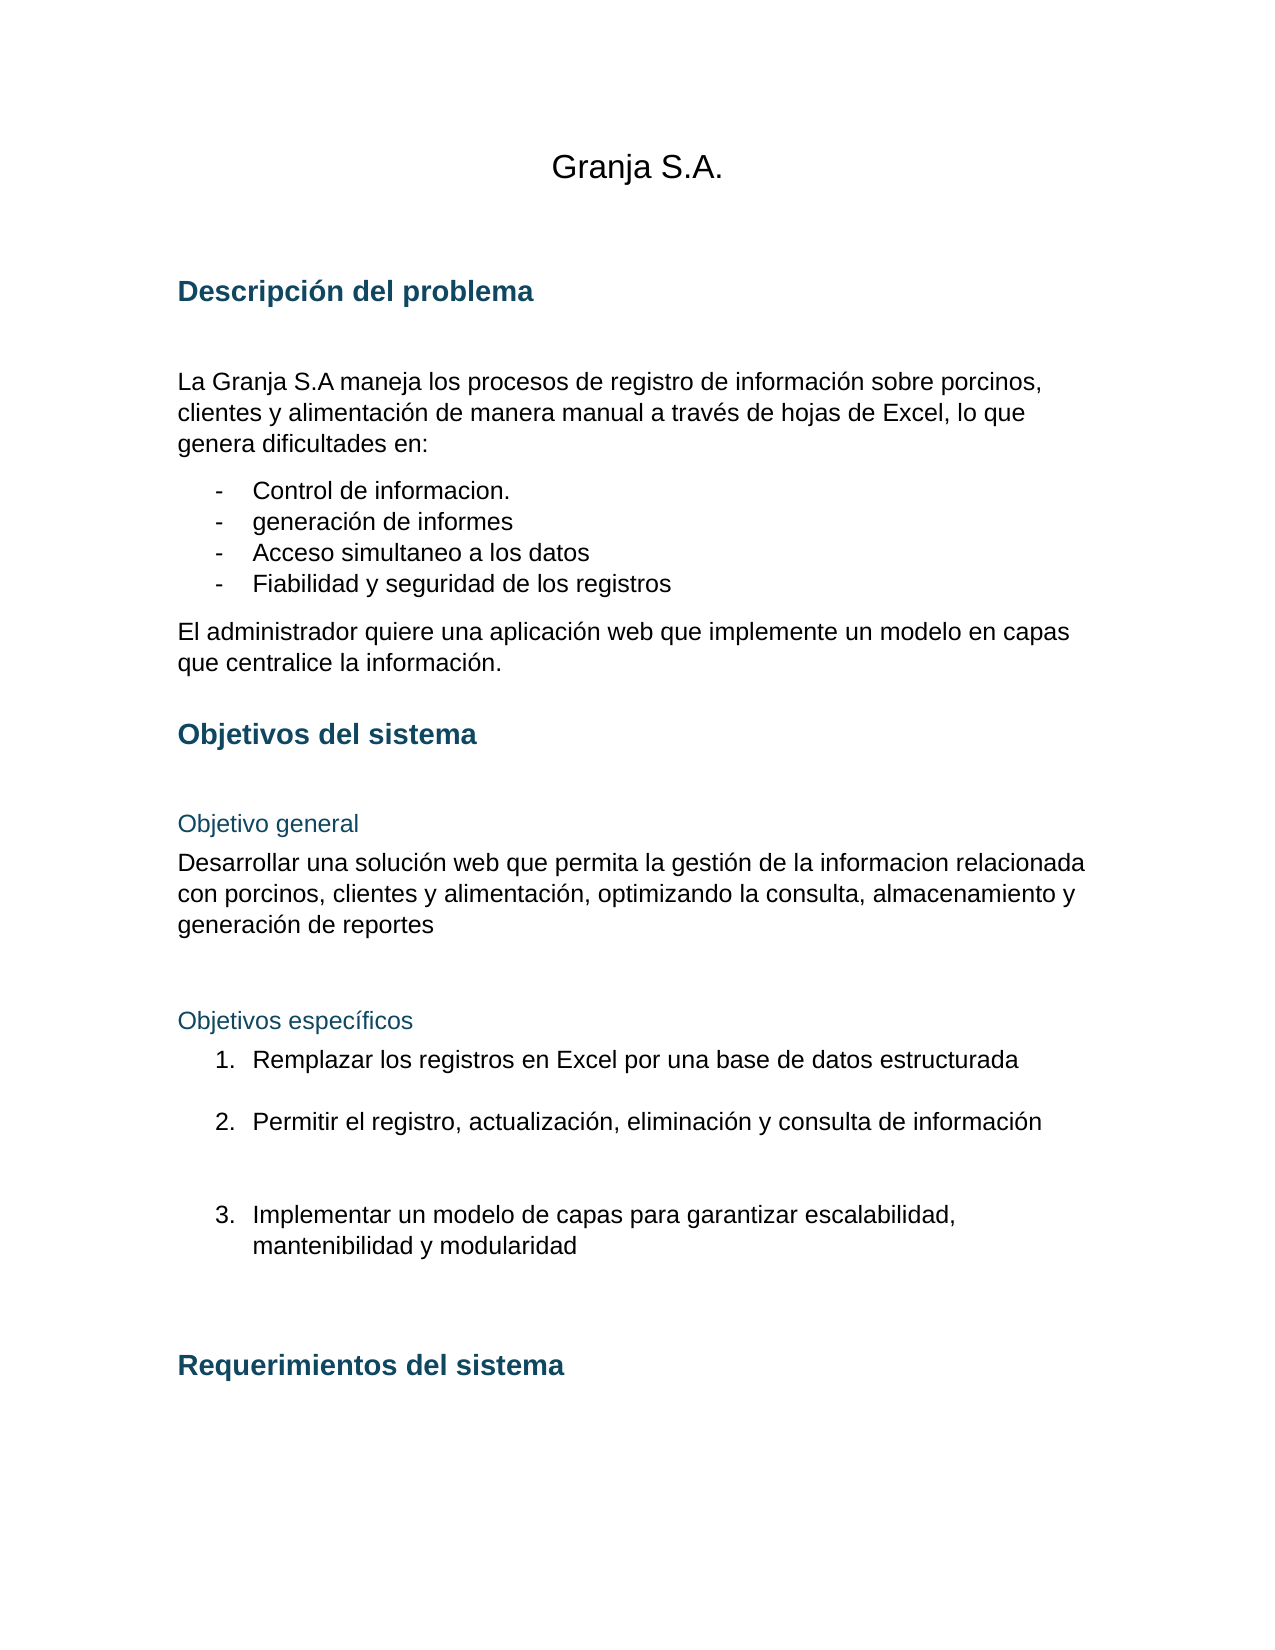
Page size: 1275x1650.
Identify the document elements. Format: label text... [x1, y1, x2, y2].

subtitle Objetivos específicos [177, 1006, 1098, 1034]
list Control de informacion. [215, 476, 1098, 505]
text La Granja S.A maneja los procesos de registro de información sobre porcinos, clientes y alimentación de manera manual a través de hojas de Excel, lo que genera dificultades en: [177, 366, 1098, 457]
subtitle Requerimientos del sistema [177, 1348, 1098, 1381]
subtitle Objetivo general [177, 809, 1098, 838]
list generación de informes [215, 507, 1098, 536]
subtitle Objetivos del sistema [177, 717, 1098, 750]
list Permitir el registro, actualización, eliminación y consulta de información [215, 1107, 1098, 1136]
list Fiabilidad y seguridad de los registros [215, 569, 1098, 598]
text Desarrollar una solución web que permita la gestión de la informacion relacionada con porcinos, clientes y alimentación, optimizando la consulta, almacenamiento y generación de reportes [177, 848, 1098, 939]
text El administrador quiere una aplicación web que implemente un modelo en capas que centralice la información. [177, 617, 1098, 677]
list Implementar un modelo de capas para garantizar escalabilidad, mantenibilidad y modularidad [215, 1200, 1098, 1260]
list Remplazar los registros en Excel por una base de datos estructurada [215, 1045, 1098, 1074]
list Acceso simultaneo a los datos [215, 538, 1098, 567]
subtitle Descripción del problema [177, 274, 1098, 308]
text Granja S.A. [177, 148, 1098, 186]
